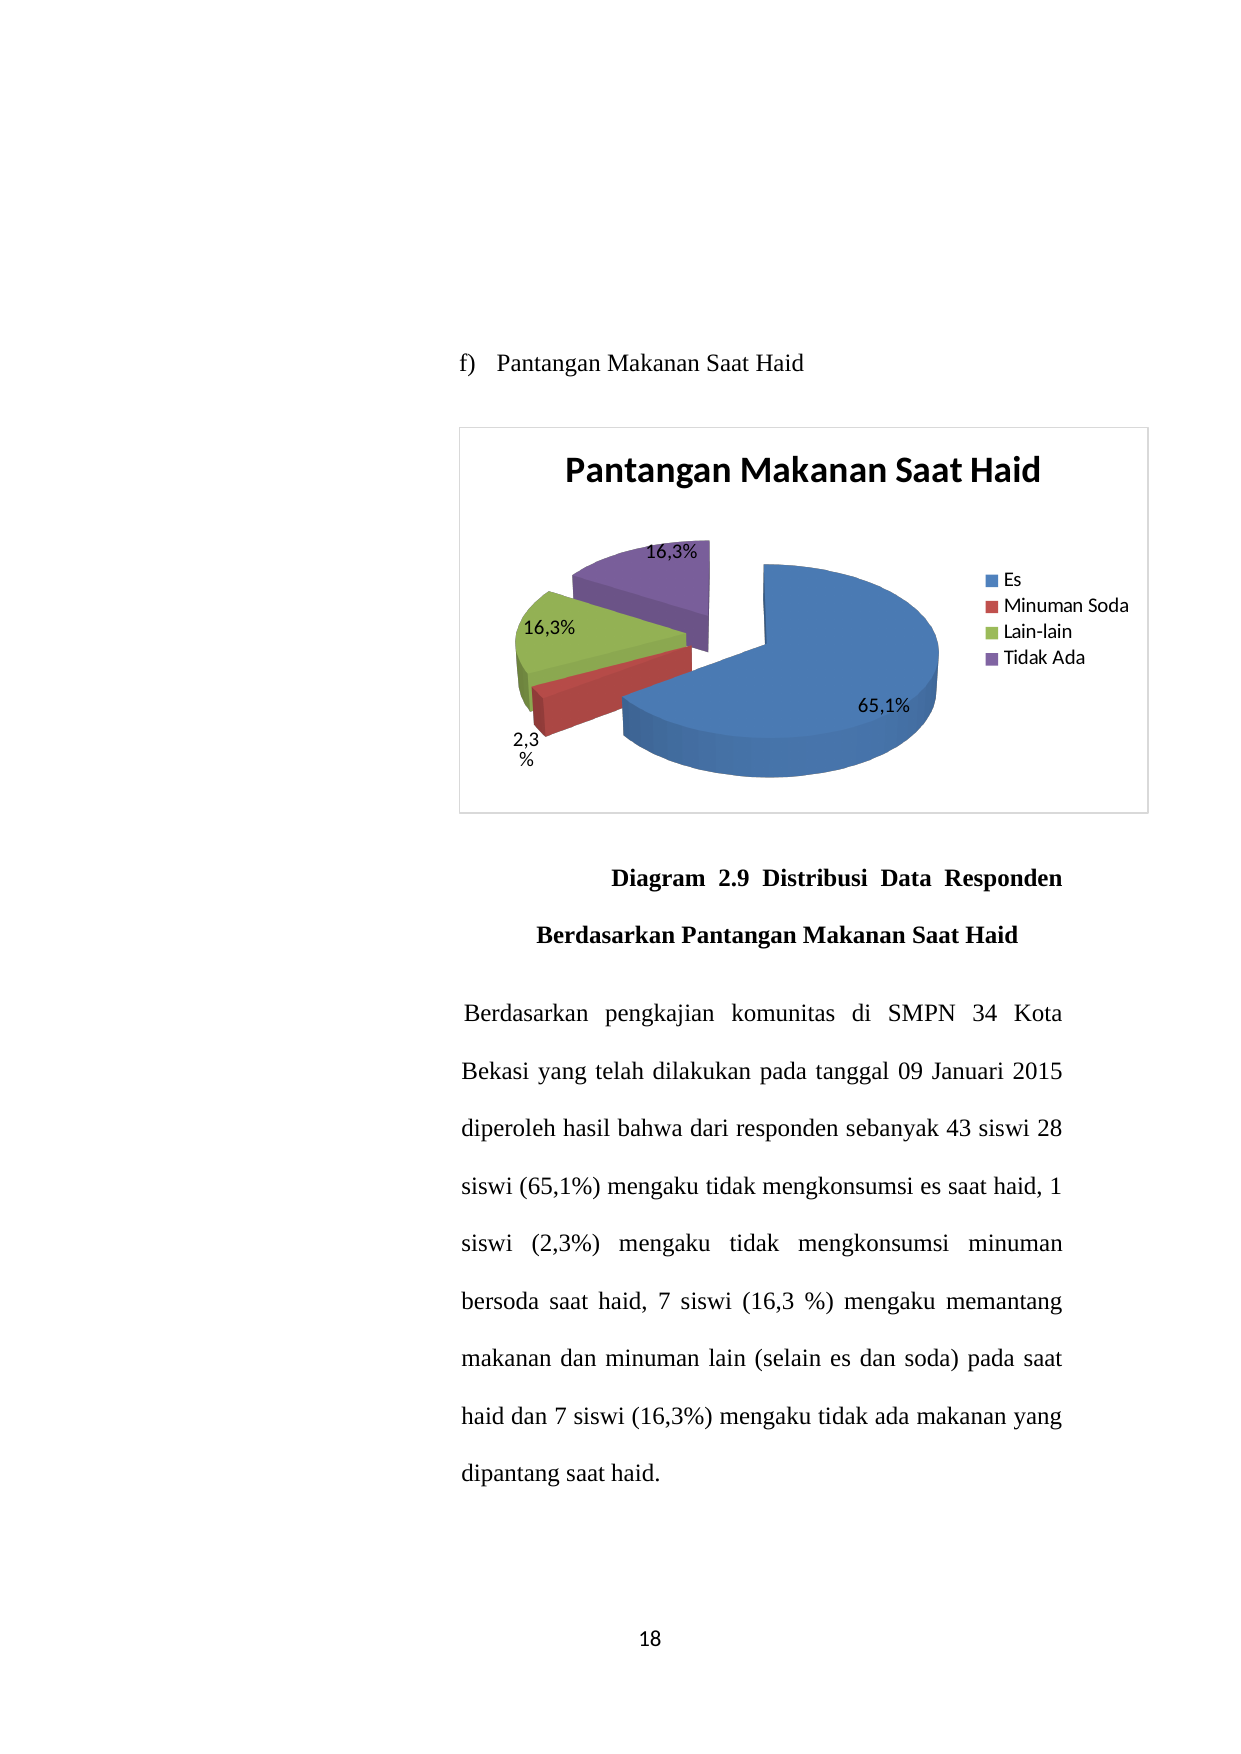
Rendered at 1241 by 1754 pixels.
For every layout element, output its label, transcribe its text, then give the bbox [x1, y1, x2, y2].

list Pantangan Makanan Saat Haid [459, 348, 1063, 377]
list Berdasarkan pengkajian komunitas di SMPN 34 Kota Bekasi yang telah dilakukan pada tanggal 09 Januari 2015 diperoleh hasil bahwa dari responden sebanyak 43 siswi 28 siswi (65,1%) mengaku tidak mengkonsumsi es saat haid, 1 siswi (2,3%) mengaku tidak mengkonsumsi minuman bersoda saat haid, 7 siswi (16,3 %) mengaku memantang makanan dan minuman lain (selain es dan soda) pada saat haid dan 7 siswi (16,3%) mengaku tidak ada makanan yang dipantang saat haid. [461, 998, 1063, 1487]
text Diagram 2.9 Distribusi Data Responden Berdasarkan Pantangan Makanan Saat Haid [536, 863, 1063, 949]
